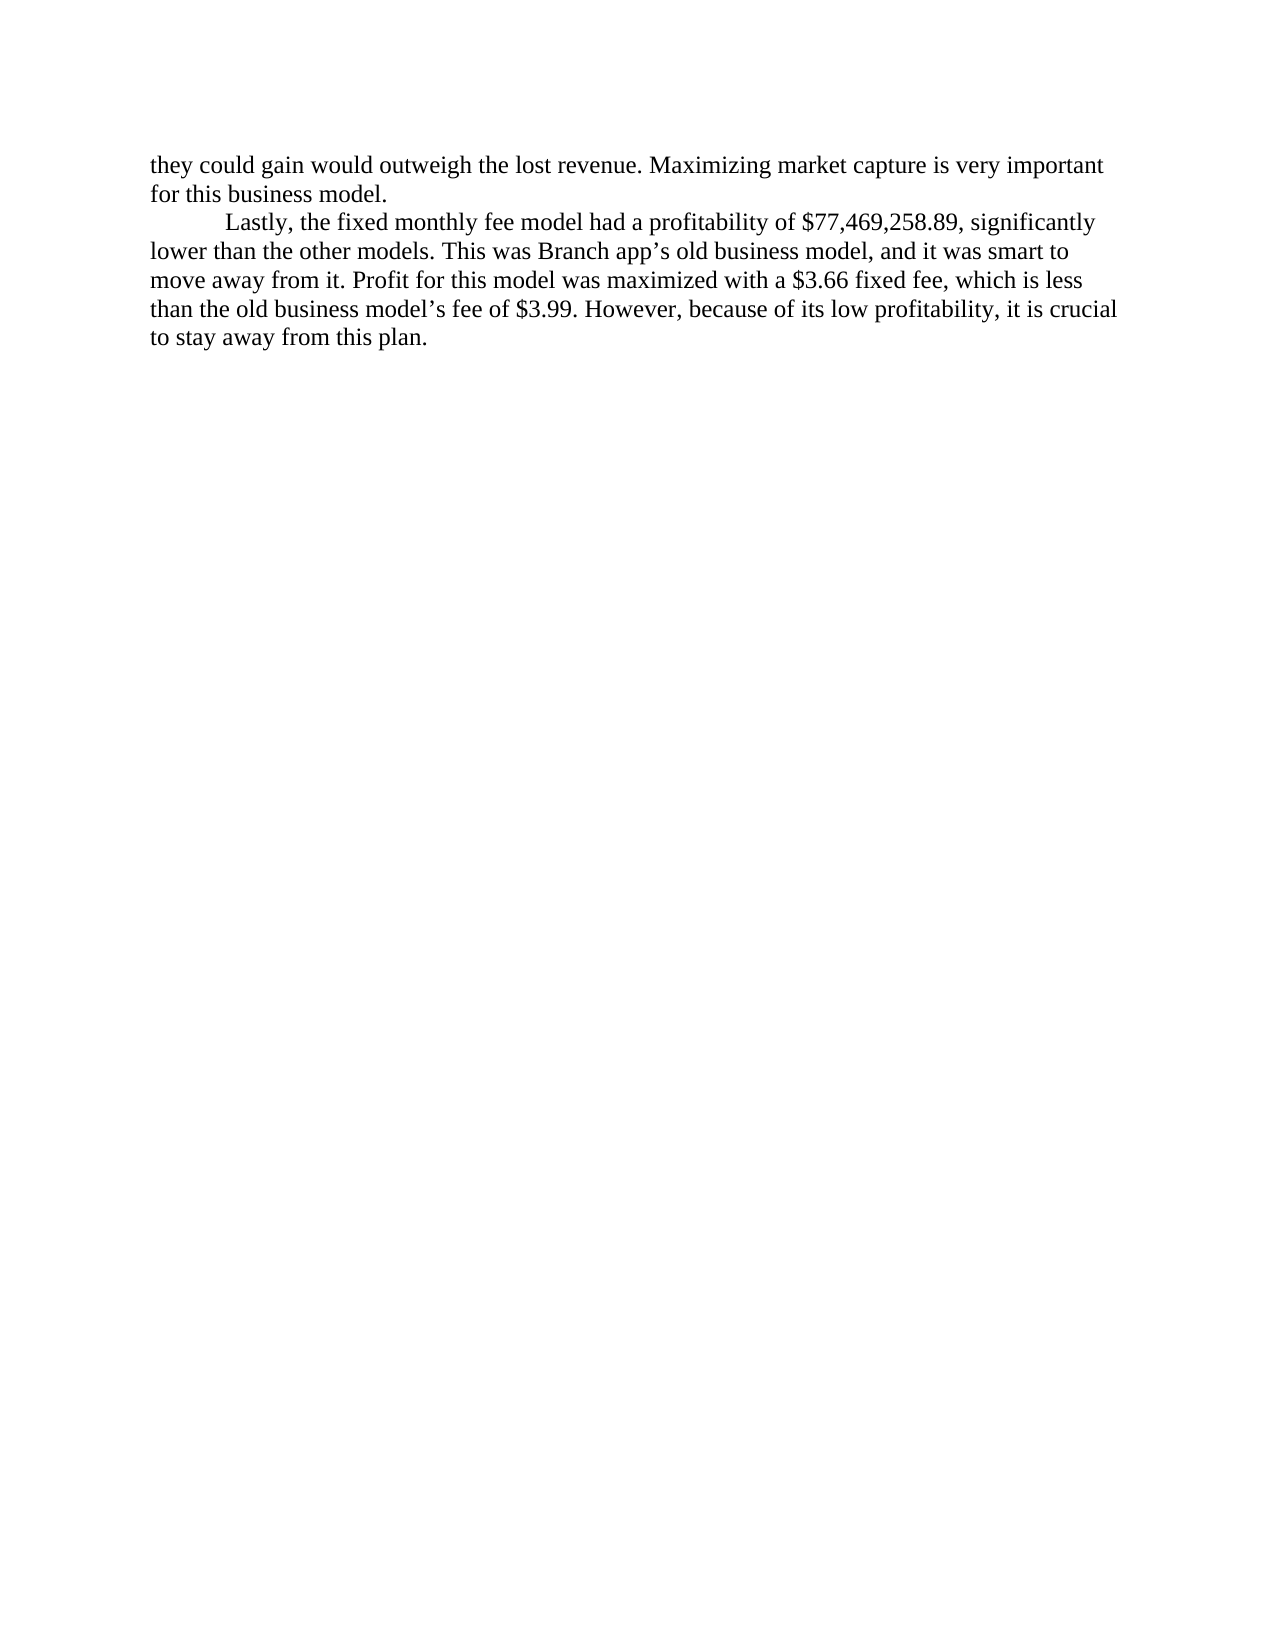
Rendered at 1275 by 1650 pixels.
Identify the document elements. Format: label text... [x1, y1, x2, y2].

text Lastly, the fixed monthly fee model had a profitability of $77,469,258.89, significantly lower than the other models. This was Branch app’s old business model, and it was smart to move away from it. Profit for this model was maximized with a $3.66 fixed fee, which is less than the old business model’s fee of $3.99. However, because of its low profitability, it is crucial to stay away from this plan. [150, 207, 1125, 351]
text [150, 150, 1125, 207]
